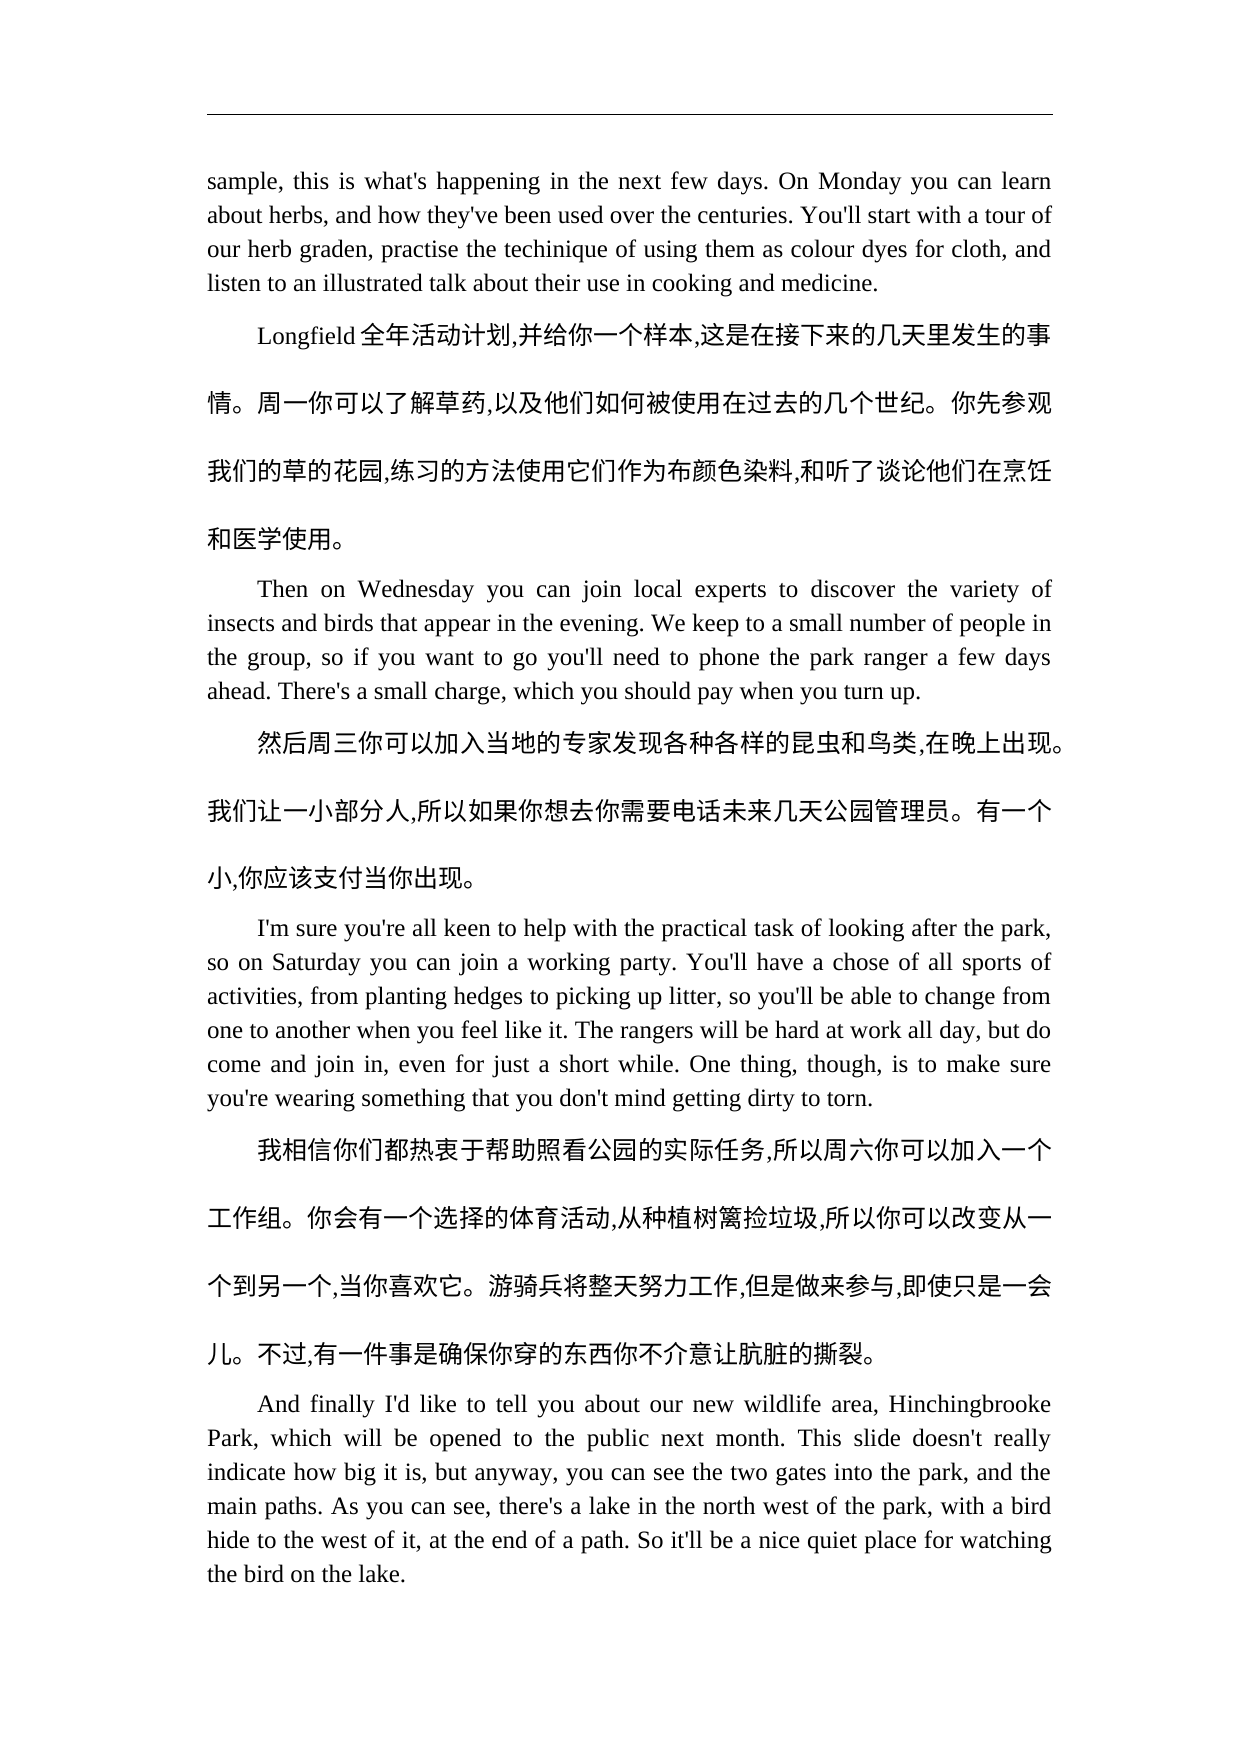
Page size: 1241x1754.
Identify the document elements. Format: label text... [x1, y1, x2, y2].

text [207, 164, 1053, 300]
text I'm sure you're all keen to help with the practical task of looking after the park, so on Saturday you can join a working party. You'll have a chose of all sports of activities, from planting hedges to picking up litter, so you'll be able to change from one to another when you feel like it. The rangers will be hard at work all day, but do come and join in, even for just a short while. One thing, though, is to make sure you're wearing something that you don't mind getting dirty to torn. [207, 911, 1053, 1115]
text 然后周三你可以加入当地的专家发现各种各样的昆虫和鸟类,在晚上出现。我们让一小部分人,所以如果你想去你需要电话未来几天公园管理员。有一个小,你应该支付当你出现。 [207, 707, 1053, 911]
text Then on Wednesday you can join local experts to discover the variety of insects and birds that appear in the evening. We keep to a small number of people in the group, so if you want to go you'll need to phone the park ranger a few days ahead. There's a small charge, which you should pay when you turn up. [207, 571, 1053, 707]
text And finally I'd like to tell you about our new wildlife area, Hinchingbrooke Park, which will be opened to the public next month. This slide doesn't really indicate how big it is, but anyway, you can see the two gates into the park, and the main paths. As you can see, there's a lake in the north west of the park, with a bird hide to the west of it, at the end of a path. So it'll be a nice quiet place for watching the bird on the lake. [207, 1386, 1053, 1590]
text 我相信你们都热衷于帮助照看公园的实际任务,所以周六你可以加入一个工作组。你会有一个选择的体育活动,从种植树篱捡垃圾,所以你可以改变从一个到另一个,当你喜欢它。游骑兵将整天努力工作,但是做来参与,即使只是一会儿。不过,有一件事是确保你穿的东西你不介意让肮脏的撕裂。 [207, 1115, 1053, 1386]
text Longfield全年活动计划,并给你一个样本,这是在接下来的几天里发生的事情。周一你可以了解草药,以及他们如何被使用在过去的几个世纪。你先参观我们的草的花园,练习的方法使用它们作为布颜色染料,和听了谈论他们在烹饪和医学使用。 [207, 300, 1053, 571]
